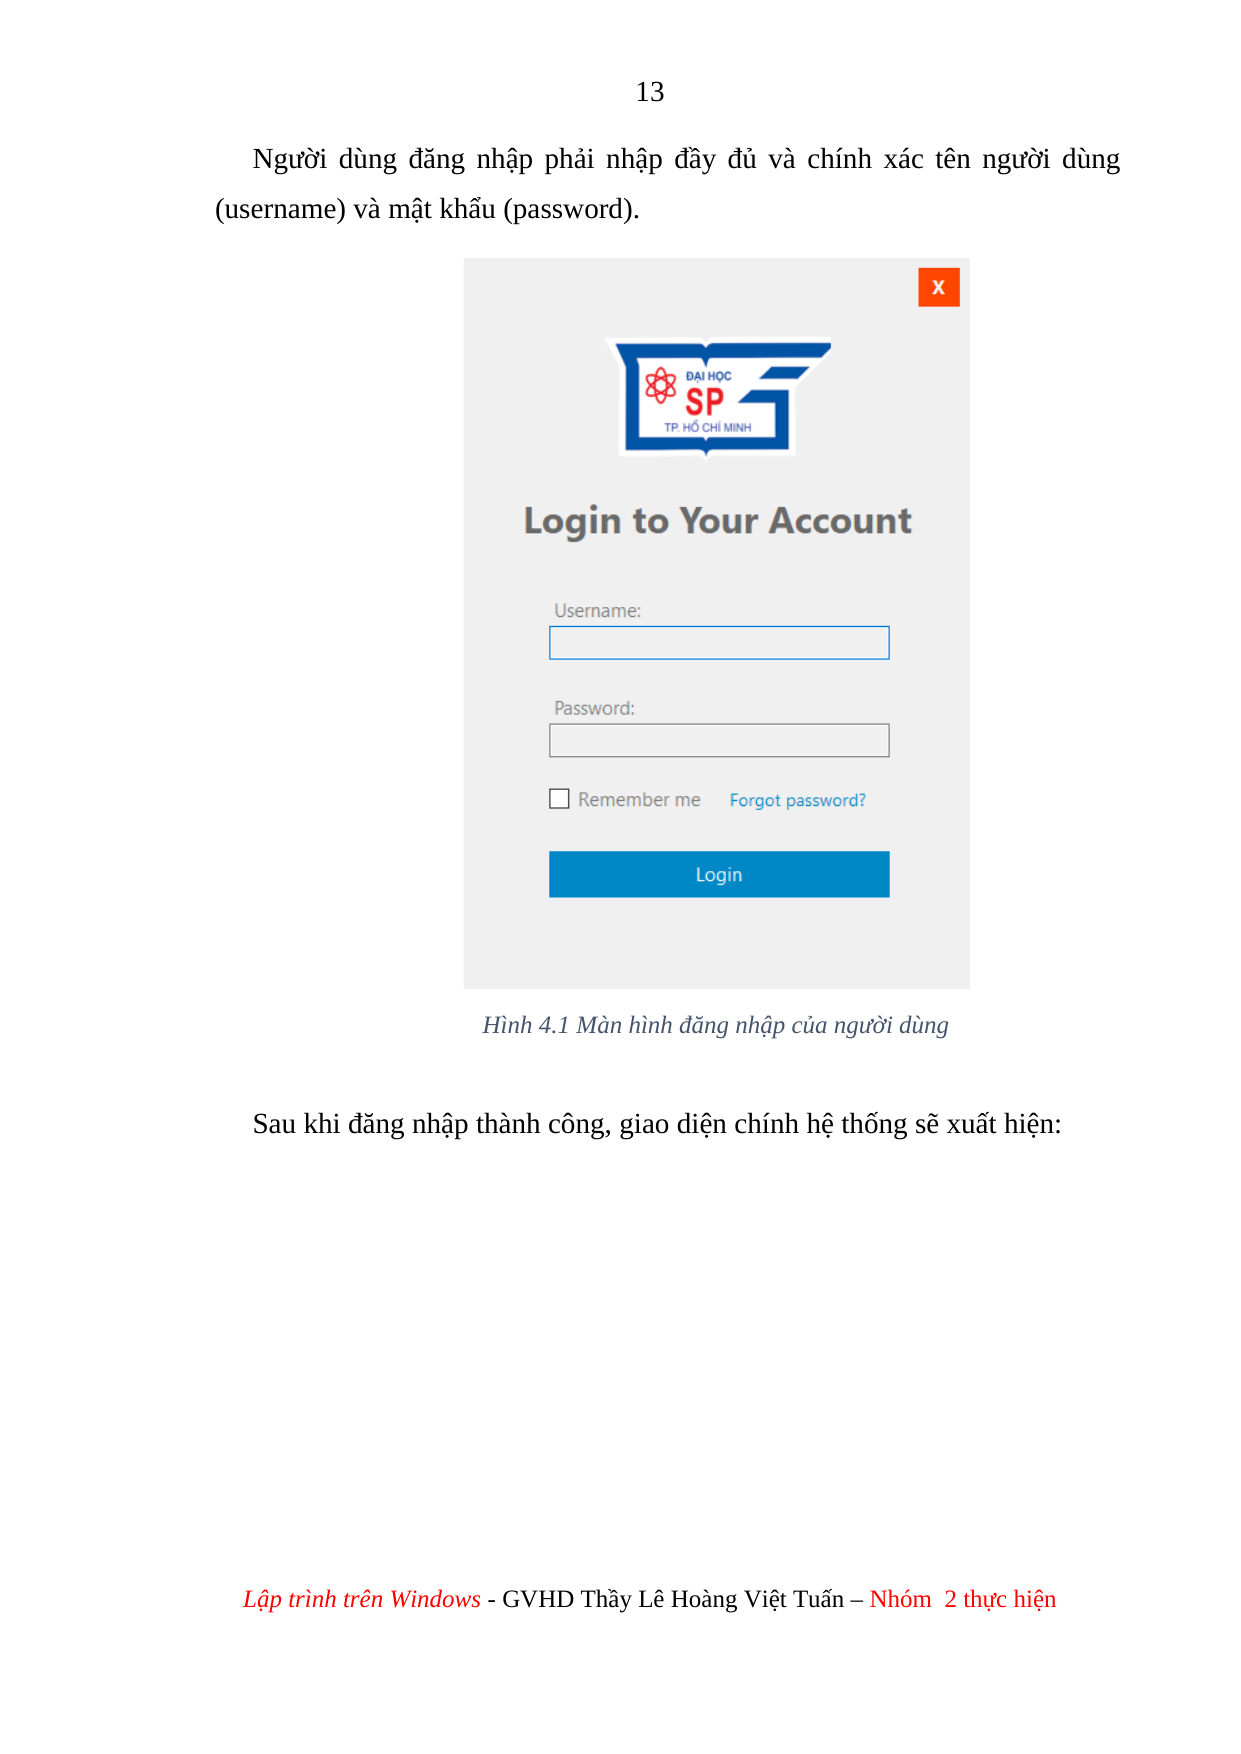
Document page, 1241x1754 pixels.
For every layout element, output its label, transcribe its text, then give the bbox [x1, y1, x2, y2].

picture [463, 258, 970, 989]
list Sau khi đăng nhập thành công, giao diện chính hệ thống sẽ xuất hiện: [177, 1106, 1122, 1139]
list Người dùng đăng nhập phải nhập đầy đủ và chính xác tên người dùng (username) và mật khẩu (password). [215, 141, 1122, 225]
